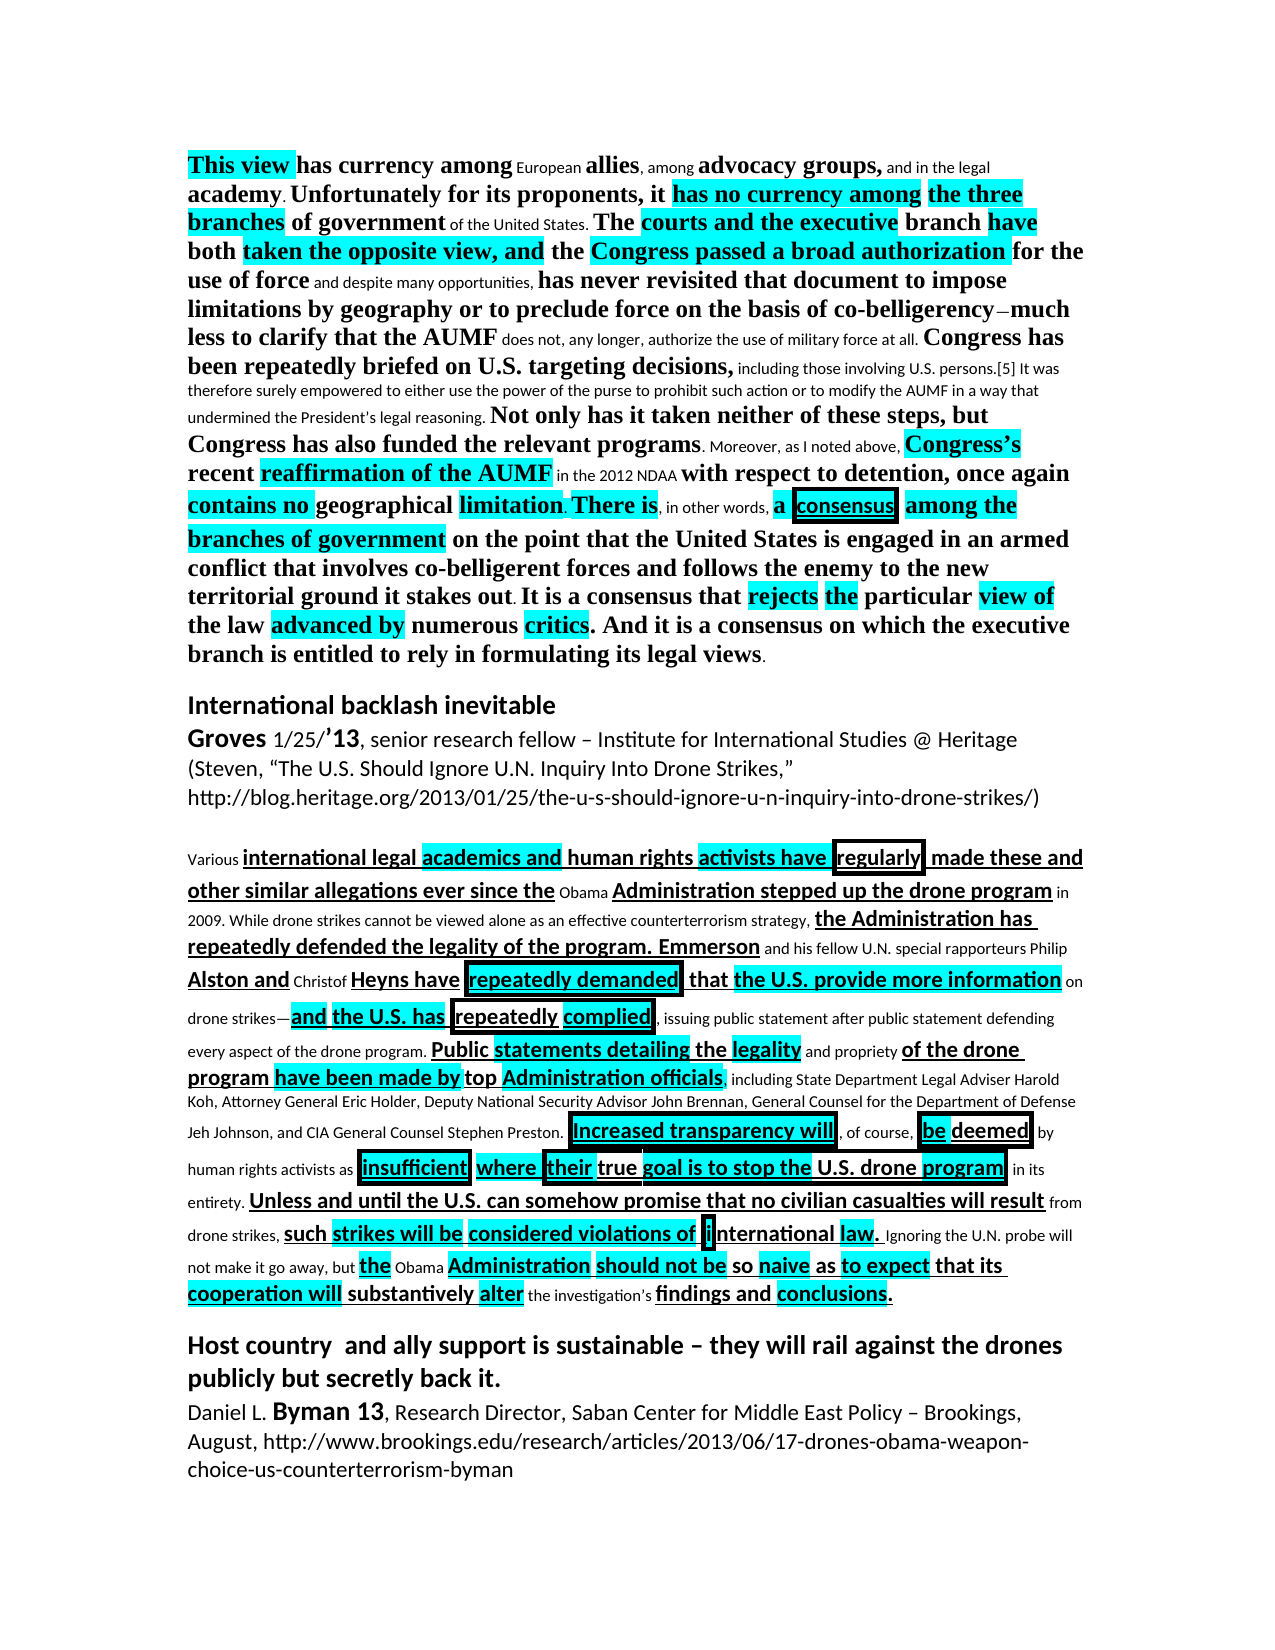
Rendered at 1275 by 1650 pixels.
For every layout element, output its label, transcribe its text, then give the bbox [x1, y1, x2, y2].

text This view has currency among European allies, among advocacy groups, and in the legal academy. Unfortunately for its proponents, it has no currency among the three branches of government of the United States. The courts and the executive branch have both taken the opposite view, and the Congress passed a broad authorization for the use of force and despite many opportunities, has never revisited that document to impose limitations by geography or to preclude force on the basis of co-belligerency—much less to clarify that the AUMF does not, any longer, authorize the use of military force at all. Congress has been repeatedly briefed on U.S. targeting decisions, including those involving U.S. persons.[5] It was therefore surely empowered to either use the power of the purse to prohibit such action or to modify the AUMF in a way that undermined the President’s legal reasoning. Not only has it taken neither of these steps, but Congress has also funded the relevant programs. Moreover, as I noted above, Congress’s recent reaffirmation of the AUMF in the 2012 NDAA with respect to detention, once again contains no geographical limitation. There is, in other words, a consensus among the branches of government on the point that the United States is engaged in an armed conflict that involves co-belligerent forces and follows the enemy to the new territorial ground it stakes out. It is a consensus that rejects the particular view of the law advanced by numerous critics. And it is a consensus on which the executive branch is entitled to rely in formulating its legal views. [187, 150, 1087, 668]
text Groves 1/25/’13, senior research fellow – Institute for International Studies @ Heritage (Steven, “The U.S. Should Ignore U.N. Inquiry Into Drone Strikes,” http://blog.heritage.org/2013/01/25/the-u-s-should-ignore-u-n-inquiry-into-drone-strikes/) [187, 722, 1087, 811]
subtitle International backlash inevitable [187, 688, 1087, 722]
text Various international legal academics and human rights activists have regularly made these and other similar allegations ever since the Obama Administration stepped up the drone program in 2009. While drone strikes cannot be viewed alone as an effective counterterrorism strategy, the Administration has repeatedly defended the legality of the program. Emmerson and his fellow U.N. special rapporteurs Philip Alston and Christof Heyns have repeatedly demanded that the U.S. provide more information on drone strikes—and the U.S. has repeatedly complied, issuing public statement after public statement defending every aspect of the drone program. Public statements detailing the legality and propriety of the drone program have been made by top Administration officials, including State Department Legal Adviser Harold Koh, Attorney General Eric Holder, Deputy National Security Advisor John Brennan, General Counsel for the Department of Defense Jeh Johnson, and CIA General Counsel Stephen Preston. Increased transparency will, of course, be deemed by human rights activists as insufficient where their true goal is to stop the U.S. drone program in its entirety. Unless and until the U.S. can somehow promise that no civilian casualties will result from drone strikes, such strikes will be considered violations of international law. Ignoring the U.N. probe will not make it go away, but the Obama Administration should not be so naive as to expect that its cooperation will substantively alter the investigation’s findings and conclusions. [187, 839, 1087, 1307]
subtitle Host country and ally support is sustainable – they will rail against the drones publicly but secretly back it. [187, 1328, 1087, 1394]
text Daniel L. Byman 13, Research Director, Saban Center for Middle East Policy – Brookings, August, http://www.brookings.edu/research/articles/2013/06/17-drones-obama-weapon-choice-us-counterterrorism-byman [187, 1394, 1087, 1483]
